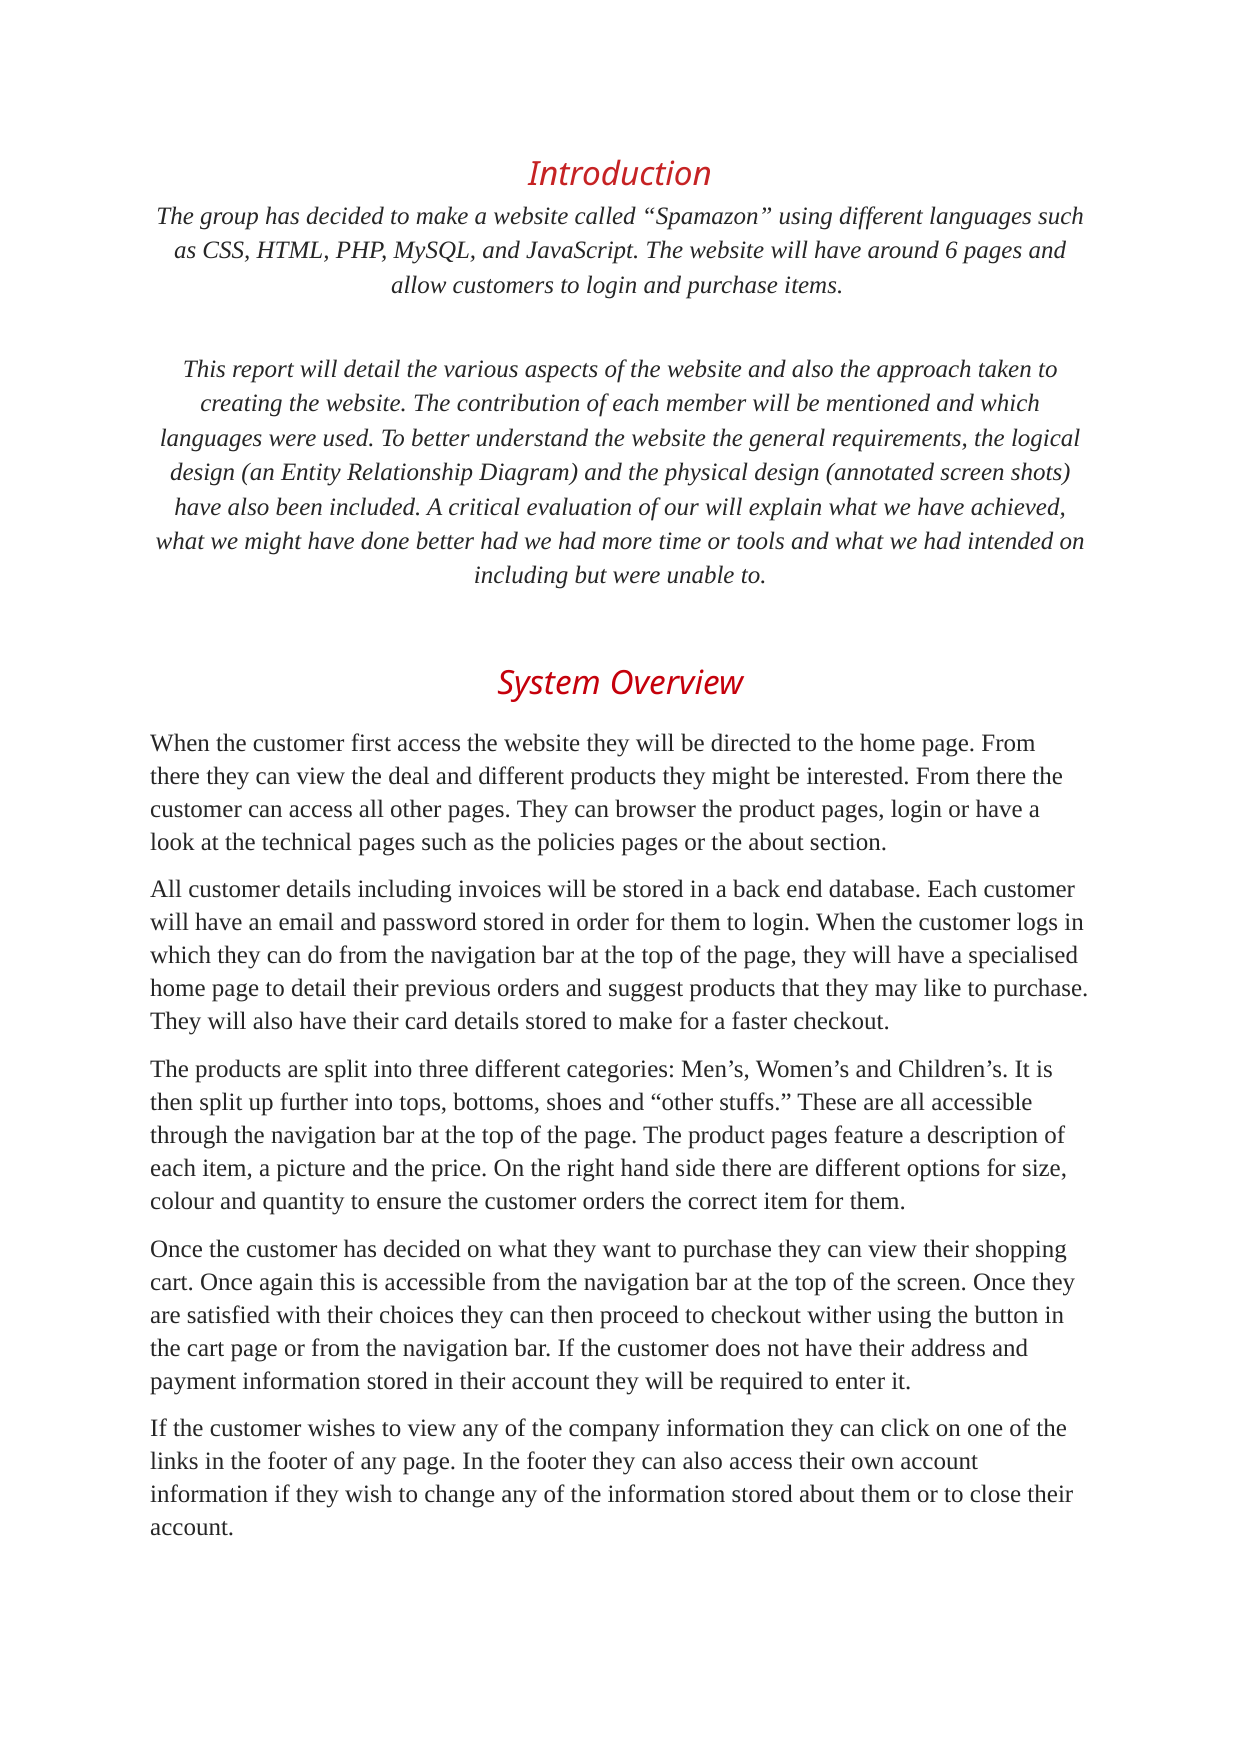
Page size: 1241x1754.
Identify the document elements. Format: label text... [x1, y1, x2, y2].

text If the customer wishes to view any of the company information they can click on one of the links in the footer of any page. In the footer they can also access their own account information if they wish to change any of the information stored about them or to close their account. [150, 1413, 1090, 1541]
text System Overview [150, 659, 1090, 704]
text Once the customer has decided on what they want to purchase they can view their shopping cart. Once again this is accessible from the navigation bar at the top of the screen. Once they are satisfied with their choices they can then proceed to checkout wither using the button in the cart page or from the navigation bar. If the customer does not have their address and payment information stored in their account they will be required to enter it. [150, 1234, 1090, 1394]
text When the customer first access the website they will be directed to the home page. From there they can view the deal and different products they might be interested. From there the customer can access all other pages. They can browser the product pages, login or have a look at the technical pages such as the policies pages or the about section. [150, 728, 1090, 856]
text All customer details including invoices will be stored in a back end database. Each customer will have an email and password stored in order for them to login. When the customer logs in which they can do from the navigation bar at the top of the page, they will have a specialised home page to detail their previous orders and suggest products that they may like to purchase. They will also have their card details stored to make for a faster checkout. [150, 874, 1090, 1035]
text Introduction The group has decided to make a website called “Spamazon” using different languages such as CSS, HTML, PHP, MySQL, and JavaScript. The website will have around 6 pages and allow customers to login and purchase items. [150, 150, 1090, 333]
text This report will detail the various aspects of the website and also the approach taken to creating the website. The contribution of each member will be mentioned and which languages were used. To better understand the website the general requirements, the logical design (an Entity Relationship Diagram) and the physical design (annotated screen shots) have also been included. A critical evaluation of our will explain what we have achieved, what we might have done better had we had more time or tools and what we had intended on including but were unable to. [150, 354, 1090, 589]
text The products are split into three different categories: Men’s, Women’s and Children’s. It is then split up further into tops, bottoms, shoes and “other stuffs.” These are all accessible through the navigation bar at the top of the page. The product pages feature a description of each item, a picture and the price. On the right hand side there are different options for size, colour and quantity to ensure the customer orders the correct item for them. [150, 1054, 1090, 1215]
